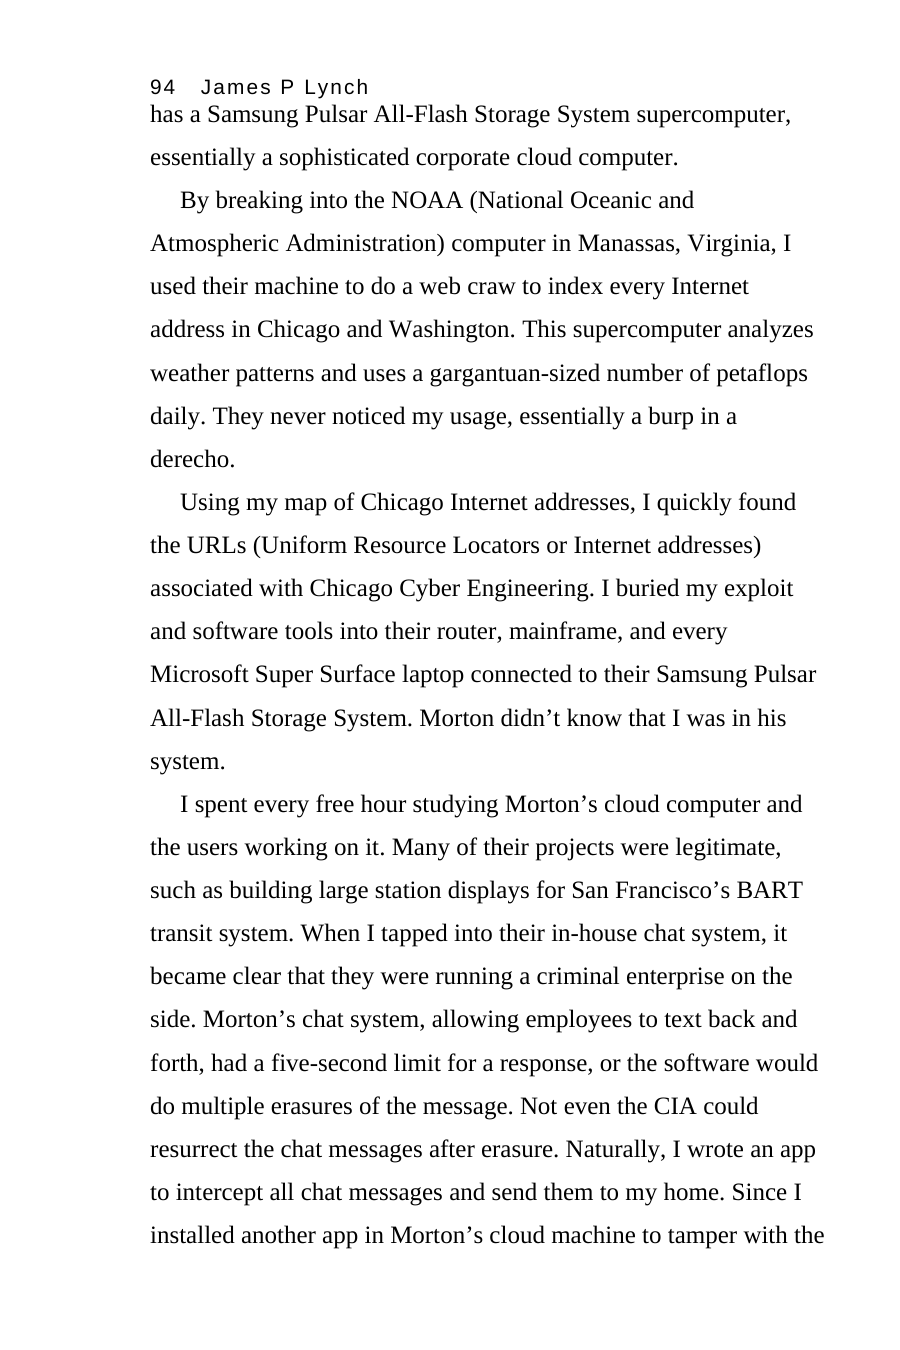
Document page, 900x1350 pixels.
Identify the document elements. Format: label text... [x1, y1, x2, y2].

text found Microsoft Super Surfacen’t [150, 487, 825, 774]
text number [150, 185, 825, 473]
text but [150, 99, 825, 171]
